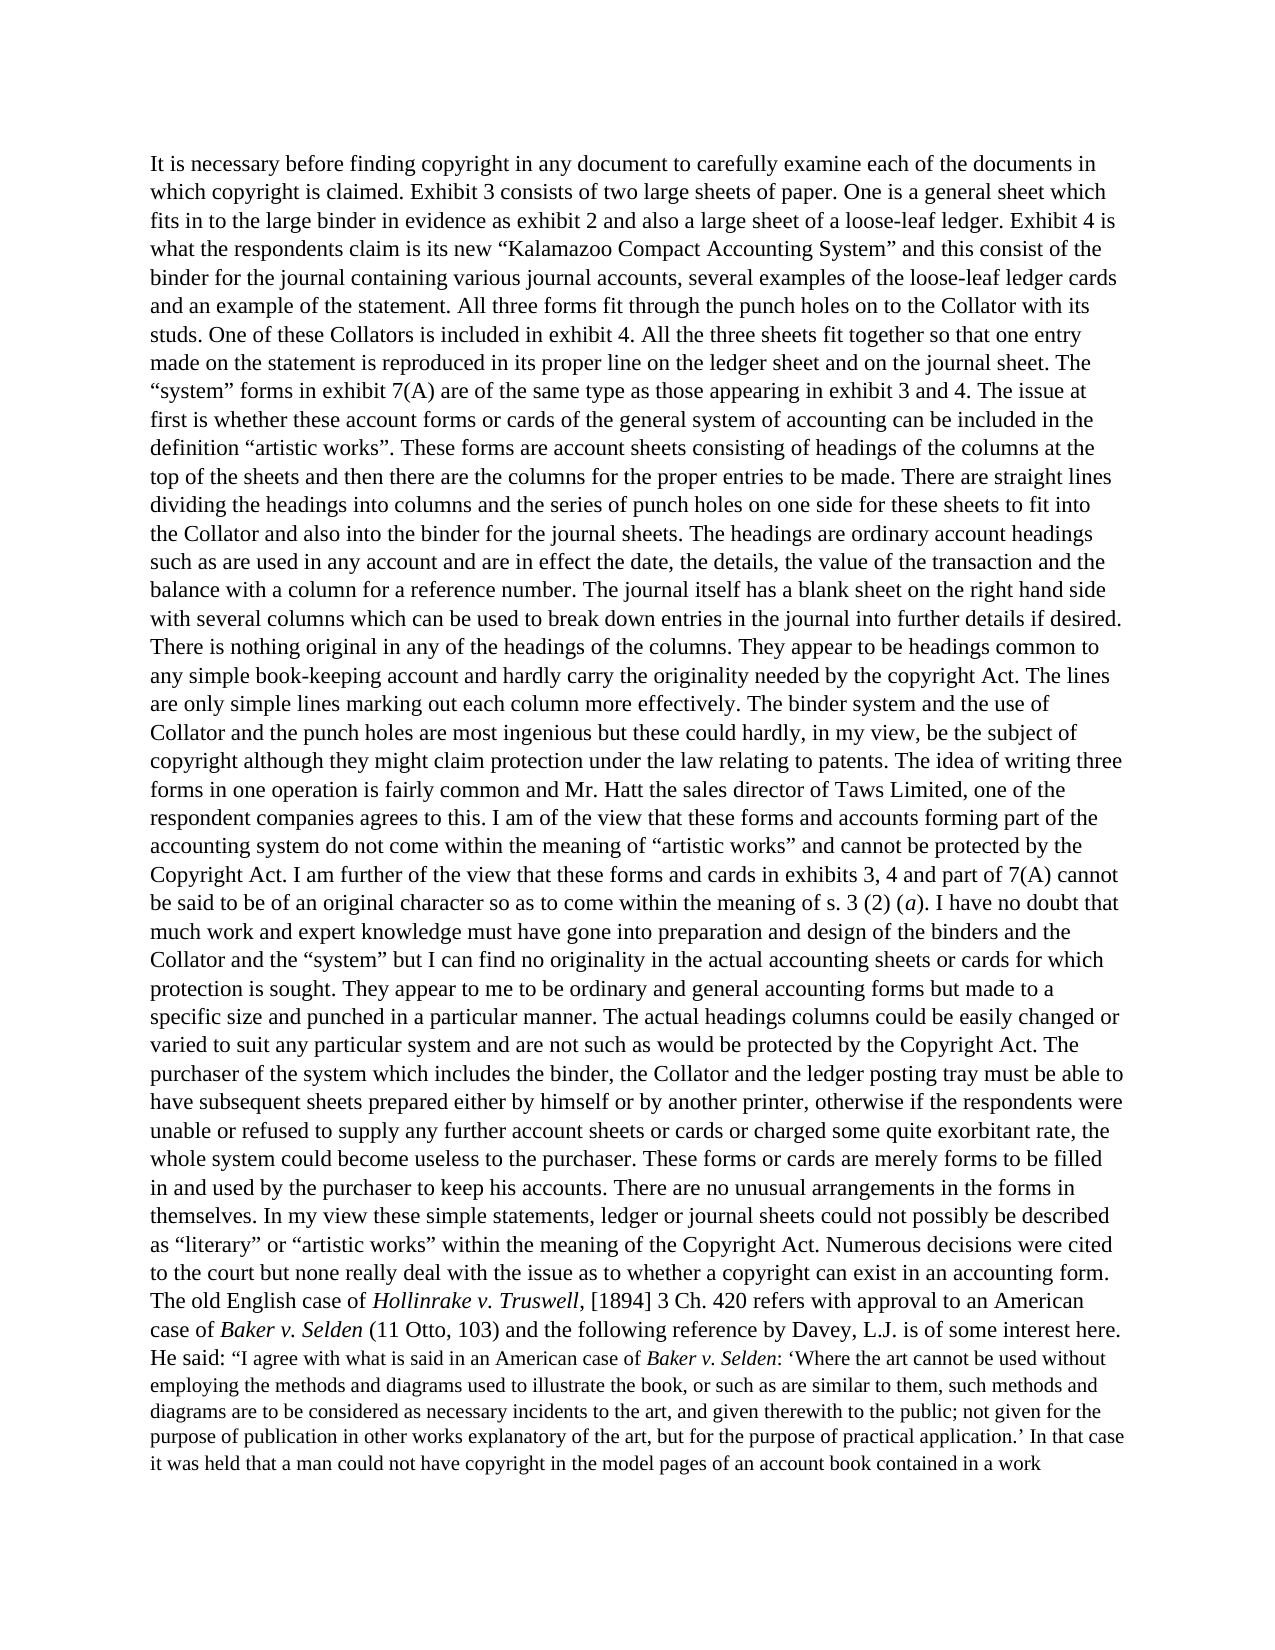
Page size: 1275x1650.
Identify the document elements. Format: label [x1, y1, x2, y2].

text [150, 150, 1125, 1474]
